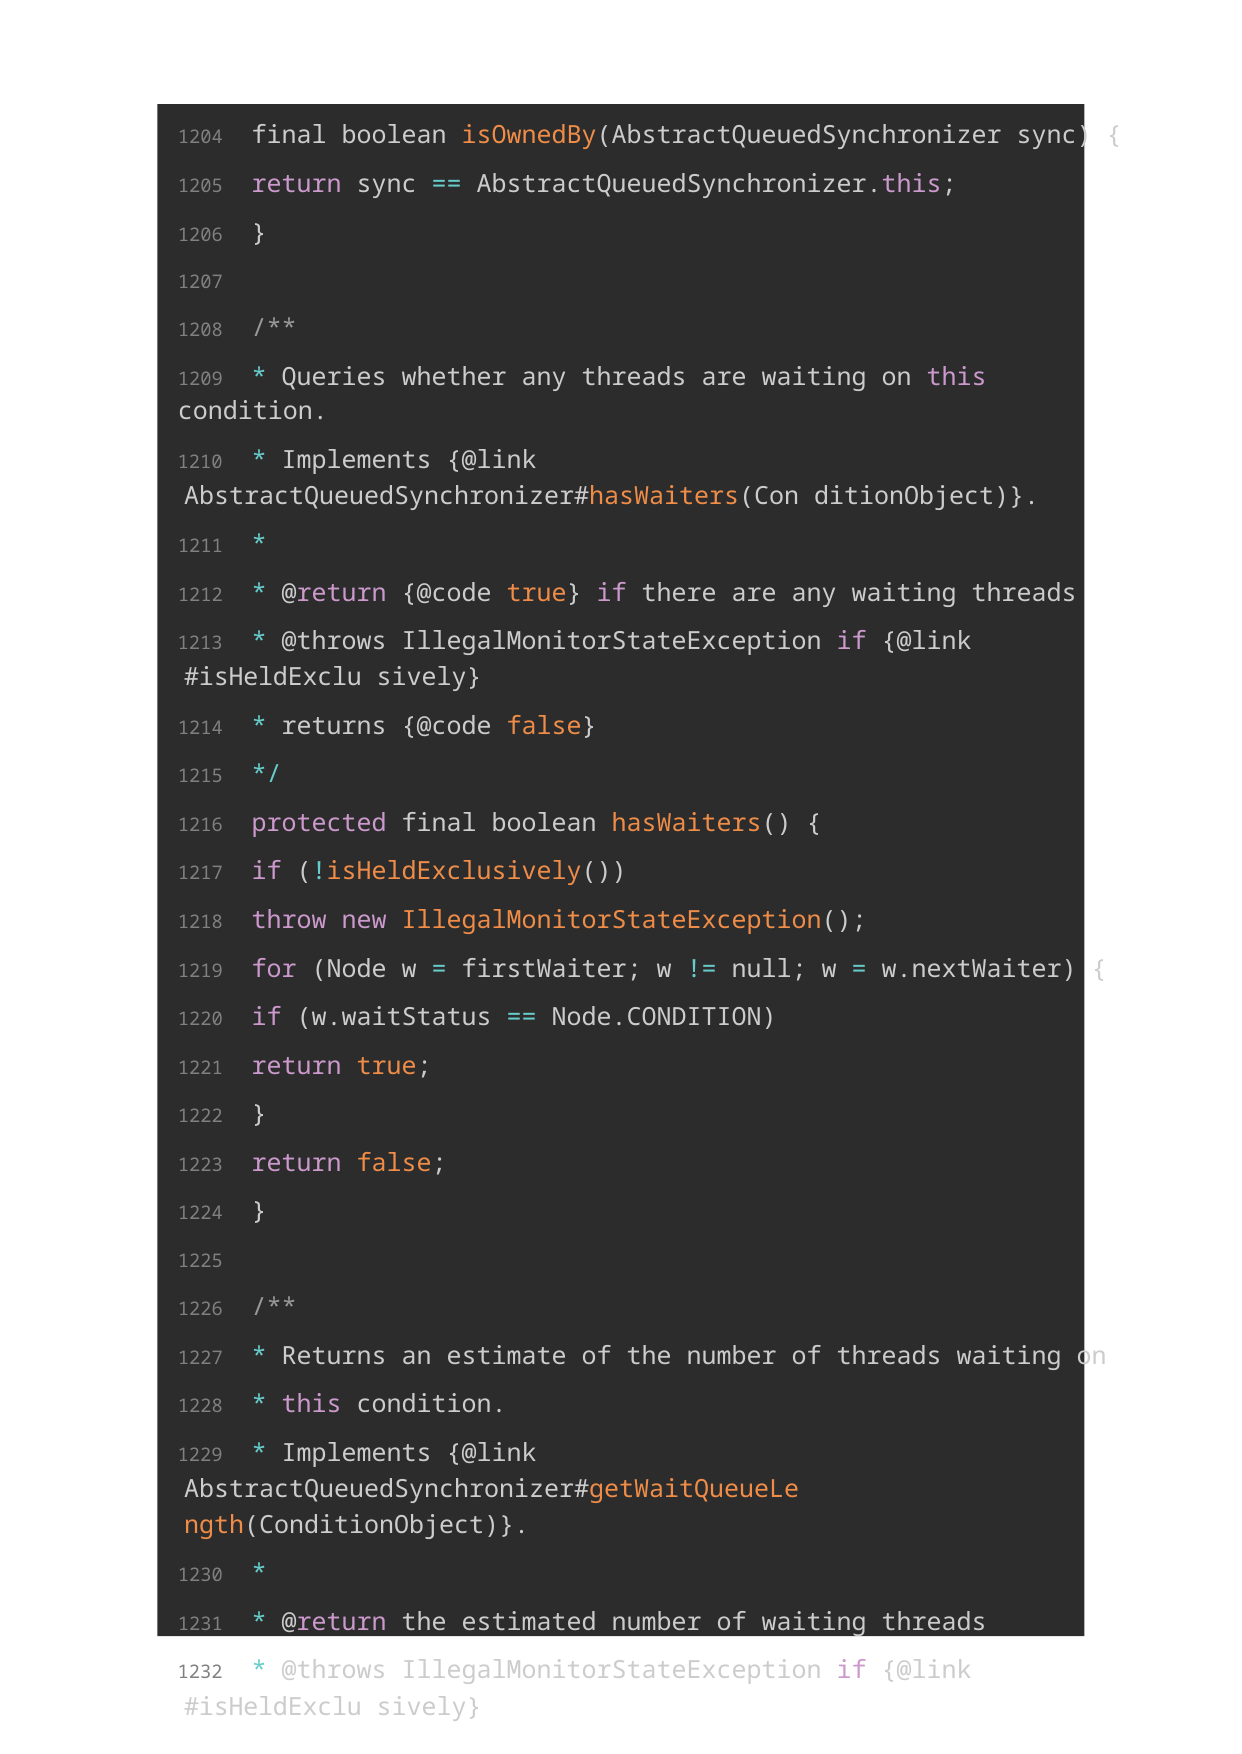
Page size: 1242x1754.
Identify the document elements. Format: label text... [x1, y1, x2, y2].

text 1216 protected final boolean hasWaiters() { [178, 804, 1135, 838]
text 1209 * Queries whether any threads are waiting on this condition. [178, 359, 1135, 427]
text 1219 for (Node w = firstWaiter; w != null; w = w.nextWaiter) { [178, 950, 1135, 984]
text 1222 } [178, 1096, 1135, 1130]
text 1217 if (!isHeldExclusively()) [178, 853, 1135, 887]
text 1227 * Returns an estimate of the number of threads waiting on [178, 1337, 1135, 1372]
text 1210 * Implements {@link AbstractQueuedSynchronizer#hasWaiters(Con ditionObject)}. [177, 441, 1091, 511]
text 1232 * @throws IllegalMonitorStateException if {@link #isHeldExclu sively} [177, 1652, 1091, 1722]
text 1228 * this condition. [178, 1386, 1135, 1420]
text 1218 throw new IllegalMonitorStateException(); [178, 902, 1135, 936]
text 1212 * @return {@code true} if there are any waiting threads [178, 574, 1135, 608]
text 1230 * [178, 1555, 1135, 1589]
text 1231 * @return the estimated number of waiting threads [178, 1604, 1135, 1638]
text 1220 if (w.waitStatus == Node.CONDITION) [178, 999, 1135, 1033]
text 1207 [178, 268, 1135, 294]
text 1225 [178, 1247, 1135, 1273]
text 1223 return false; [178, 1144, 1135, 1178]
text 1224 } [178, 1193, 1135, 1227]
text 1208 /** [178, 310, 1135, 344]
text 1226 /** [178, 1289, 1135, 1323]
text 1206 } [178, 214, 1135, 248]
text 1214 * returns {@code false} [178, 707, 1135, 741]
text 1221 return true; [178, 1047, 1135, 1081]
text 1213 * @throws IllegalMonitorStateException if {@link #isHeldExclu sively} [177, 623, 1091, 693]
text 1215 */ [178, 756, 1135, 790]
text 1205 return sync == AbstractQueuedSynchronizer.this; [178, 166, 1135, 200]
text 1211 * [178, 526, 1135, 560]
text 1229 * Implements {@link AbstractQueuedSynchronizer#getWaitQueueLe ngth(ConditionObject)}. [177, 1434, 1091, 1541]
text 1204 final boolean isOwnedBy(AbstractQueuedSynchronizer sync) { [178, 117, 1135, 151]
